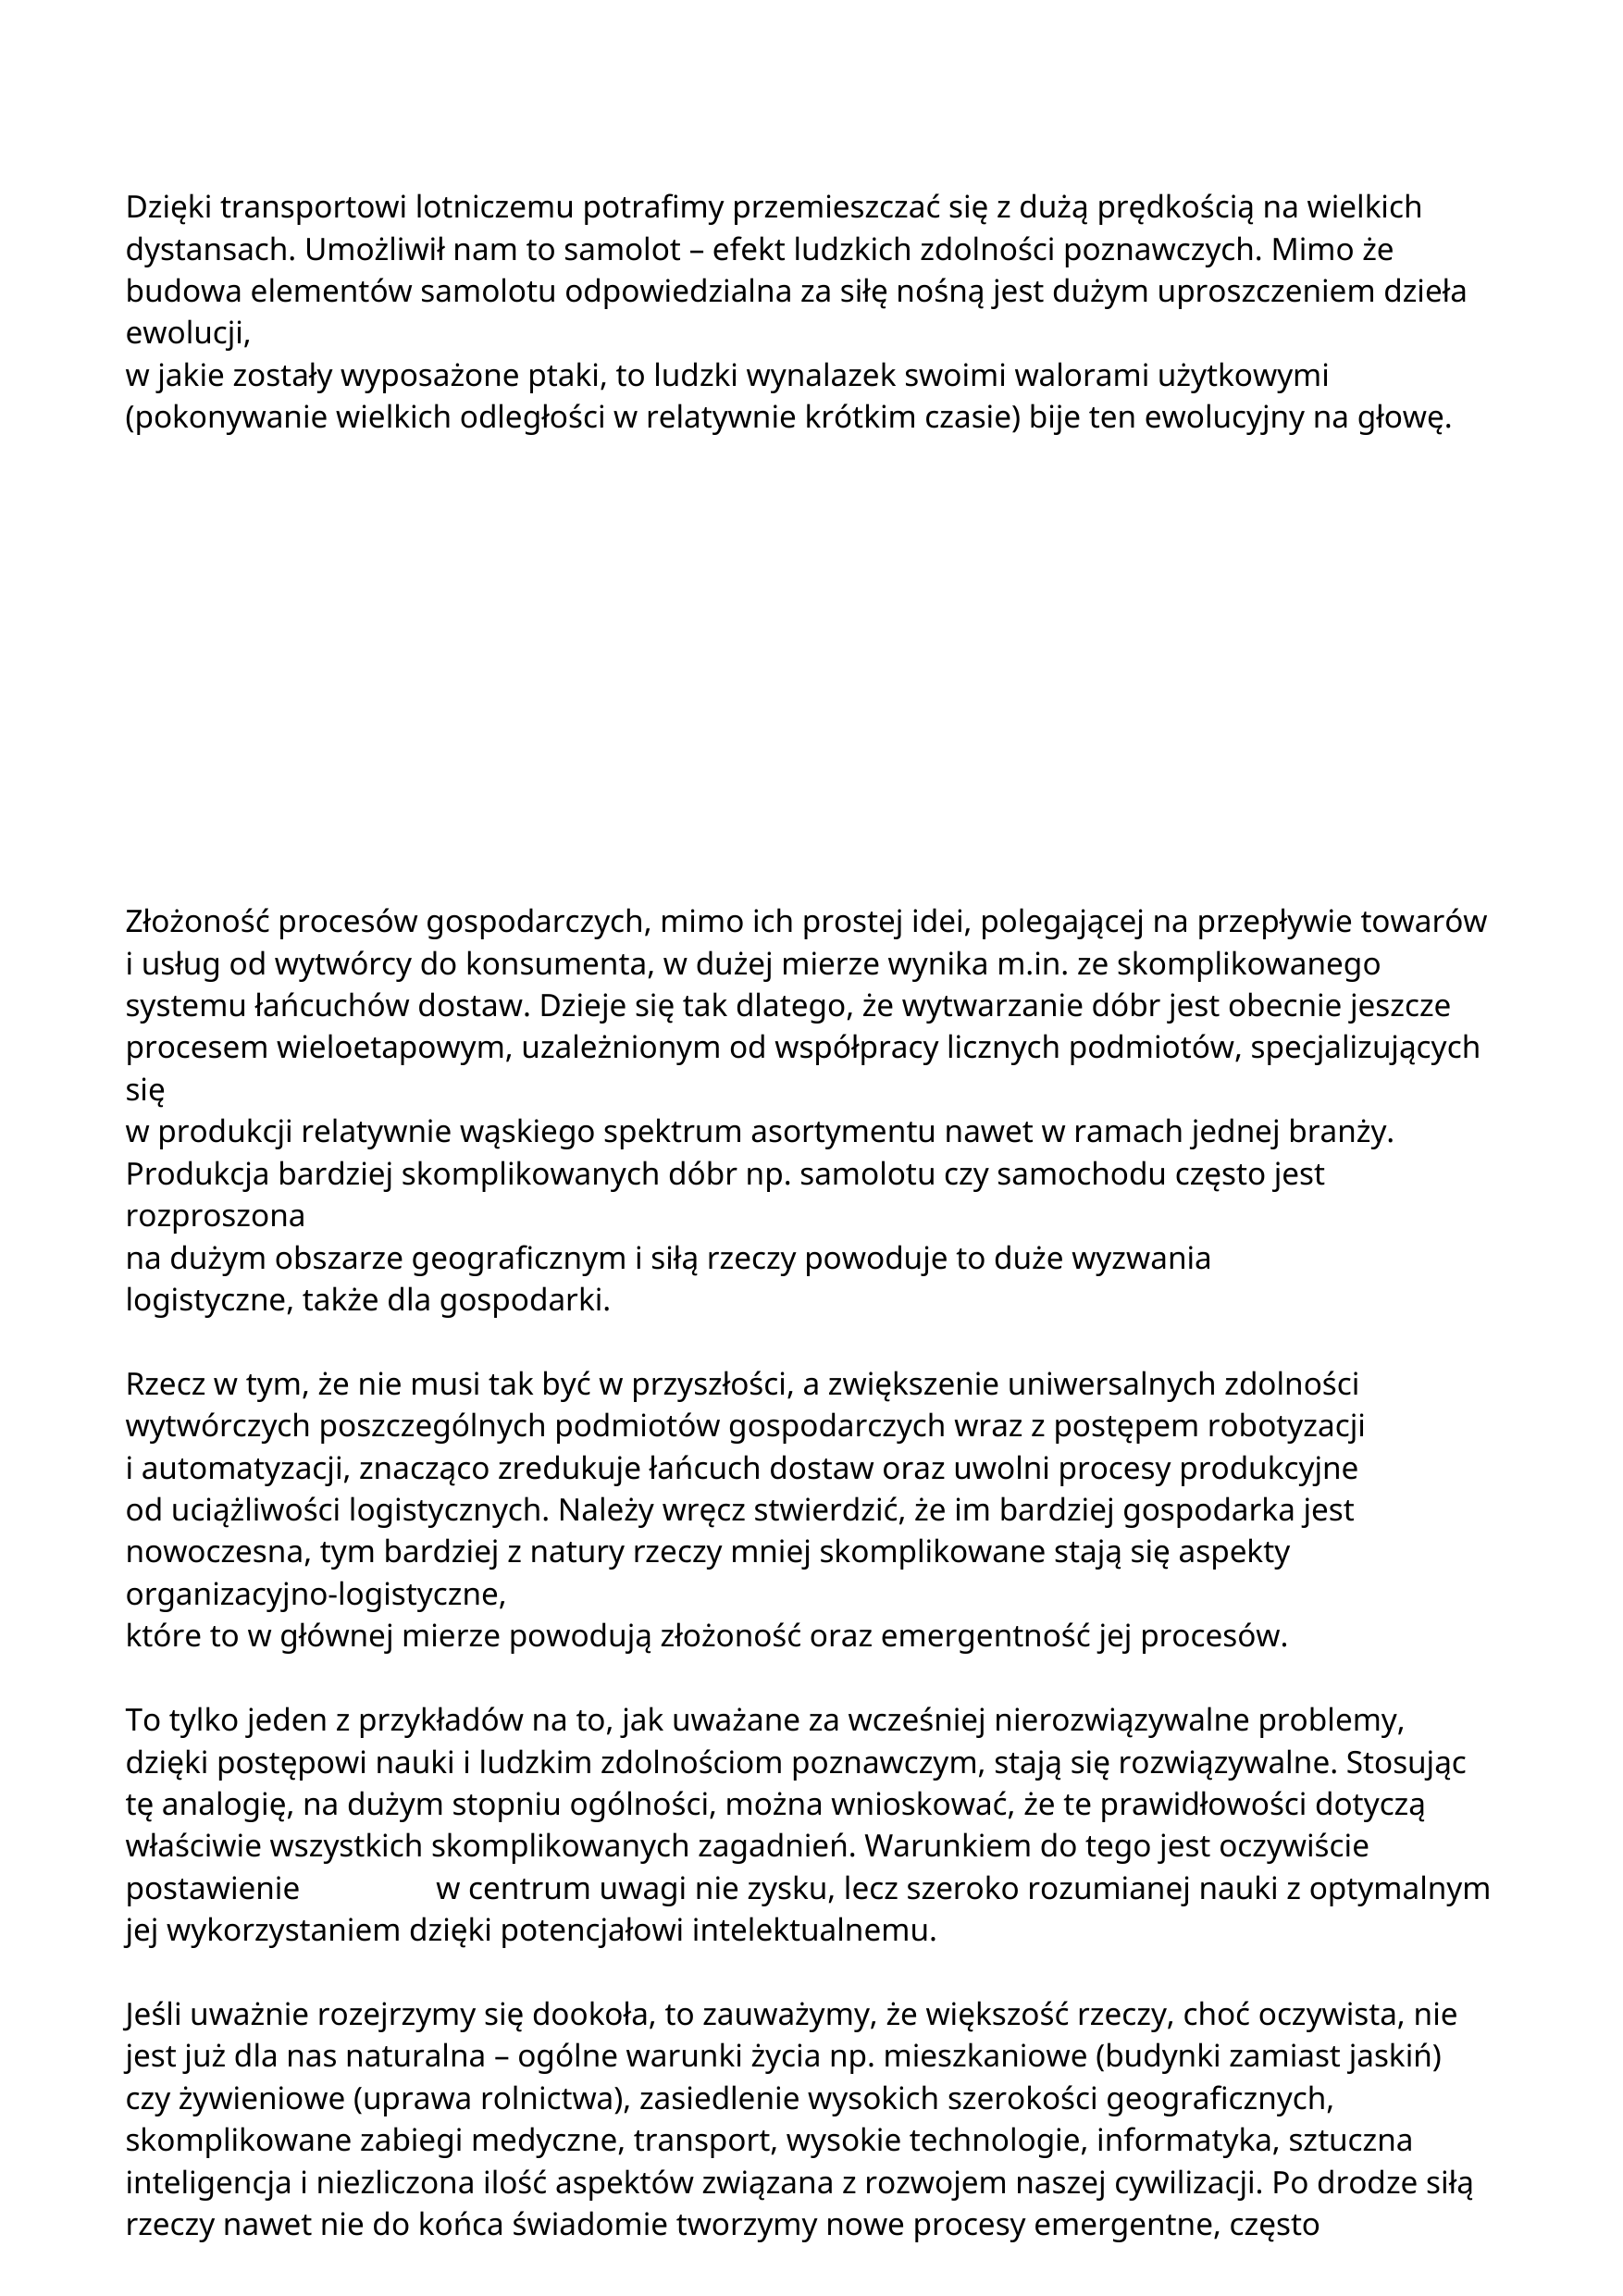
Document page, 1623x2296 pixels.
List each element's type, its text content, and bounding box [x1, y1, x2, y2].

text Złożoność procesów gospodarczych, mimo ich prostej idei, polegającej na przepływie towarów [125, 900, 1497, 941]
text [125, 2077, 1497, 2244]
text i usług od wytwórcy do konsumenta, w dużej mierze wynika m.in. ze skomplikowanego systemu łańcuchów dostaw. Dzieje się tak dlatego, że wytwarzanie dóbr jest obecnie jeszcze procesem wieloetapowym, uzależnionym od współpracy licznych podmiotów, specjalizujących się [125, 941, 1497, 1110]
text To tylko jeden z przykładów na to, jak uważane za wcześniej nierozwiązywalne problemy, dzięki postępowi nauki i ludzkim zdolnościom poznawczym, stają się rozwiązywalne. Stosując tę analogię, na dużym stopniu ogólności, można wnioskować, że te prawidłowości dotyczą właściwie wszystkich skomplikowanych zagadnień. Warunkiem do tego jest oczywiście postawienie w centrum uwagi nie zysku, lecz szeroko rozumianej nauki z optymalnym jej wykorzystaniem dzięki potencjałowi intelektualnemu. [125, 1698, 1497, 1950]
text od uciążliwości logistycznych. Należy wręcz stwierdzić, że im bardziej gospodarka jest nowoczesna, tym bardziej z natury rzeczy mniej skomplikowane stają się aspekty organizacyjno-logistyczne, [125, 1488, 1497, 1614]
text logistyczne, także dla gospodarki. [125, 1278, 1497, 1320]
text Jeśli uważnie rozejrzymy się dookoła, to zauważymy, że większość rzeczy, choć oczywista, nie jest już dla nas naturalna – ogólne warunki życia np. mieszkaniowe (budynki zamiast jaskiń) [125, 1992, 1497, 2077]
text w jakie zostały wyposażone ptaki, to ludzki wynalazek swoimi walorami użytkowymi (pokonywanie wielkich odległości w relatywnie krótkim czasie) bije ten ewolucyjny na głowę. [125, 354, 1497, 437]
text Rzecz w tym, że nie musi tak być w przyszłości, a zwiększenie uniwersalnych zdolności wytwórczych poszczególnych podmiotów gospodarczych wraz z postępem robotyzacji [125, 1362, 1497, 1446]
text które to w głównej mierze powodują złożoność oraz emergentność jej procesów. [125, 1614, 1497, 1656]
text Dzięki transportowi lotniczemu potrafimy przemieszczać się z dużą prędkością na wielkich dystansach. Umożliwił nam to samolot – efekt ludzkich zdolności poznawczych. Mimo że budowa elementów samolotu odpowiedzialna za siłę nośną jest dużym uproszczeniem dzieła ewolucji, [125, 185, 1497, 354]
text i automatyzacji, znacząco zredukuje łańcuch dostaw oraz uwolni procesy produkcyjne [125, 1446, 1497, 1488]
text na dużym obszarze geograficznym i siłą rzeczy powoduje to duże wyzwania [125, 1235, 1497, 1278]
text Produkcja bardziej skomplikowanych dóbr np. samolotu czy samochodu często jest rozproszona [125, 1151, 1497, 1235]
text w produkcji relatywnie wąskiego spektrum asortymentu nawet w ramach jednej branży. [125, 1110, 1497, 1151]
